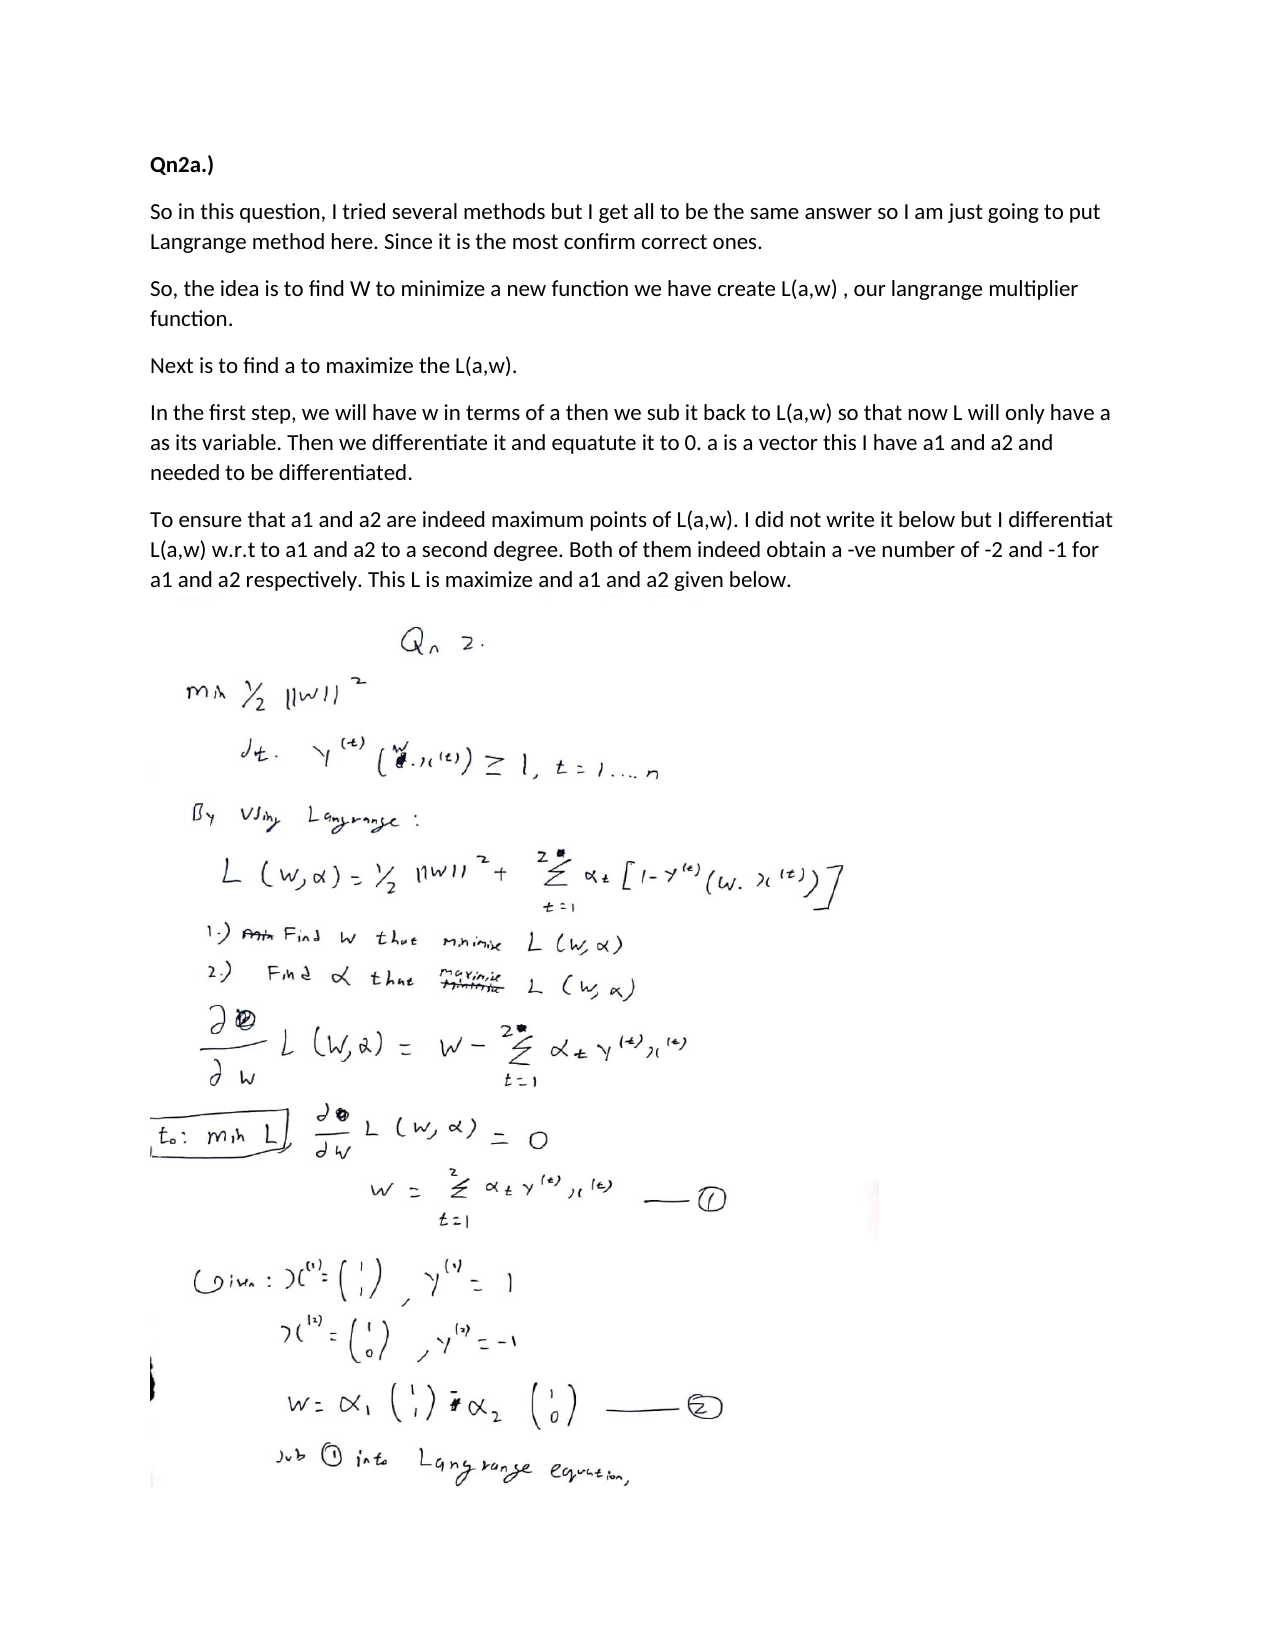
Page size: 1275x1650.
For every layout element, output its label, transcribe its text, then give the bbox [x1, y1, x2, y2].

text So in this question, I tried several methods but I get all to be the same answer so I am just going to put Langrange method here. Since it is the most confirm correct ones. [150, 197, 1125, 255]
text So, the idea is to find W to minimize a new function we have create L(a,w) , our langrange multiplier function. [150, 274, 1125, 332]
text In the first step, we will have w in terms of a then we sub it back to L(a,w) so that now L will only have a as its variable. Then we differentiate it and equatute it to 0. a is a vector this I have a1 and a2 and needed to be differentiated. [150, 398, 1125, 486]
text Next is to find a to maximize the L(a,w). [150, 351, 1125, 379]
picture [150, 595, 879, 1487]
text Qn2a.) [150, 150, 1125, 178]
